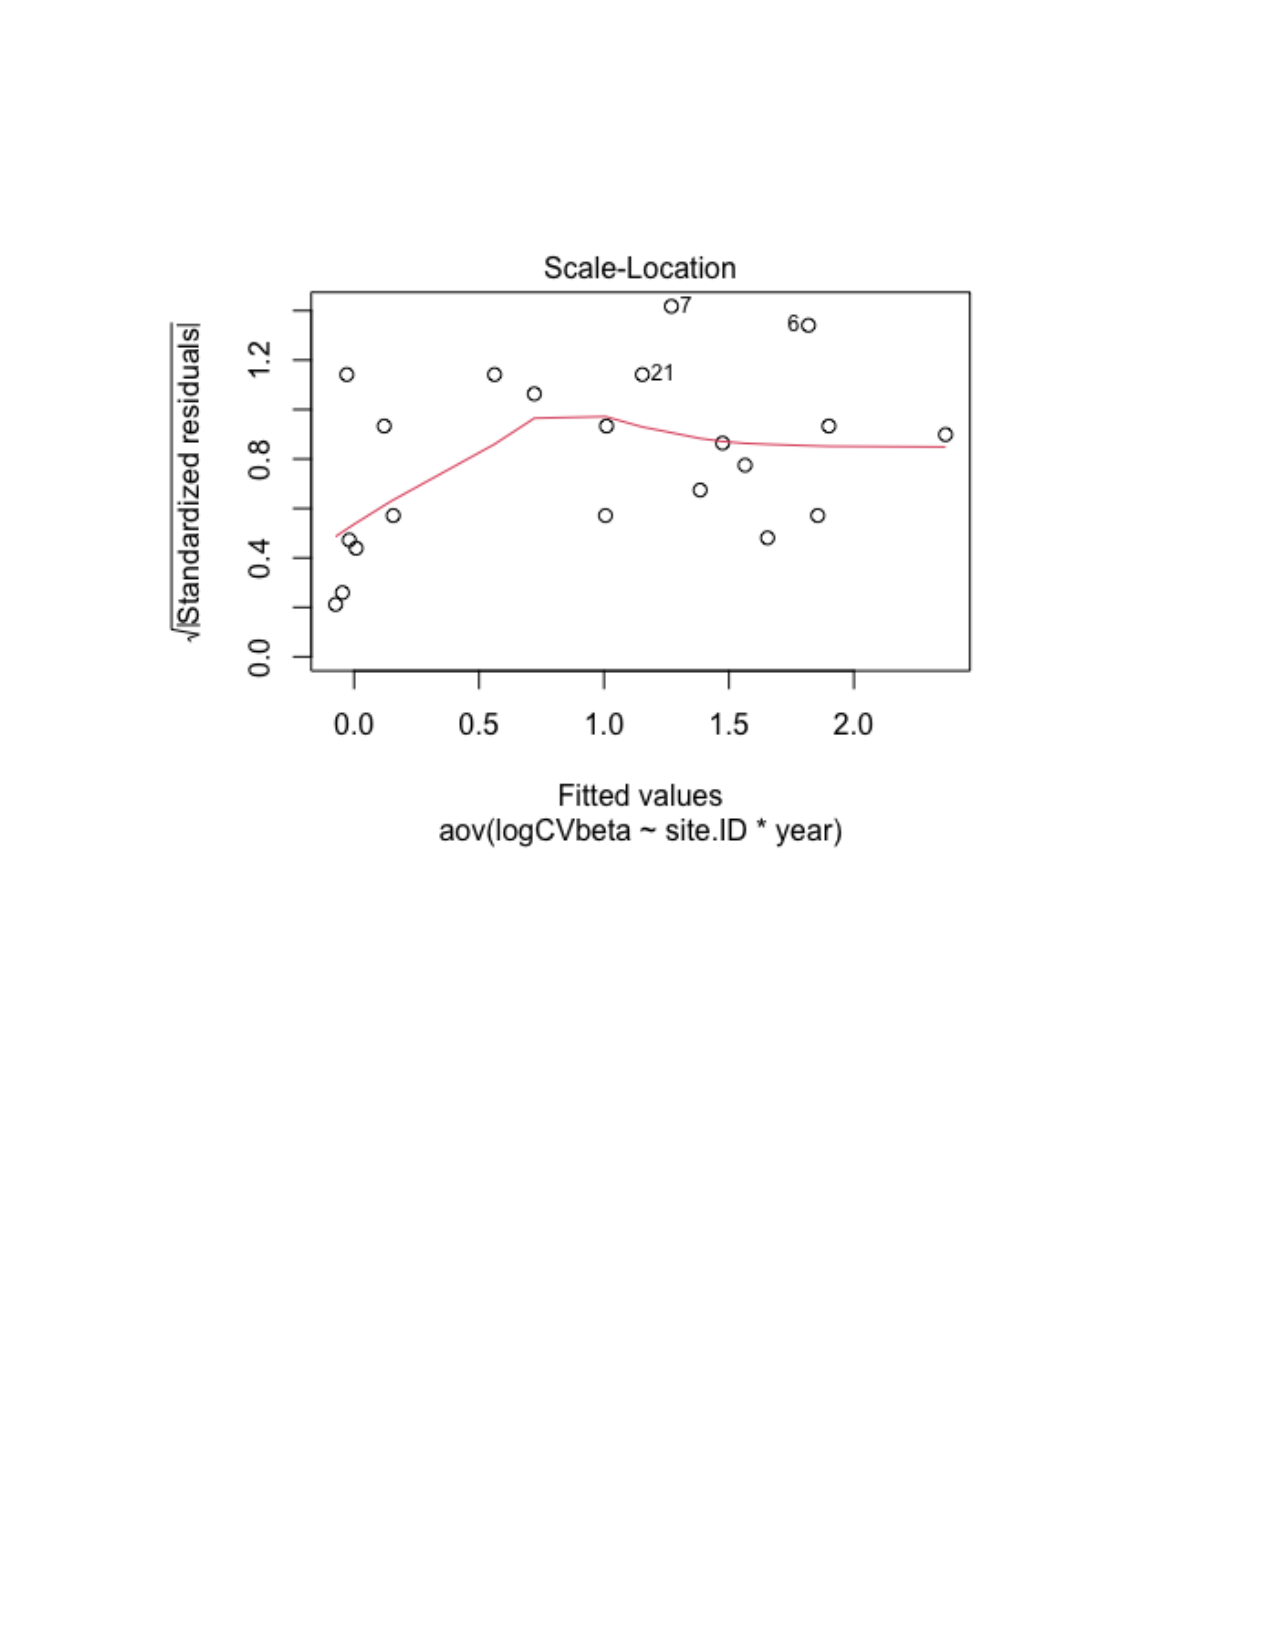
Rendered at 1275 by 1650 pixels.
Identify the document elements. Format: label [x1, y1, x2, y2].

picture [168, 150, 1044, 850]
